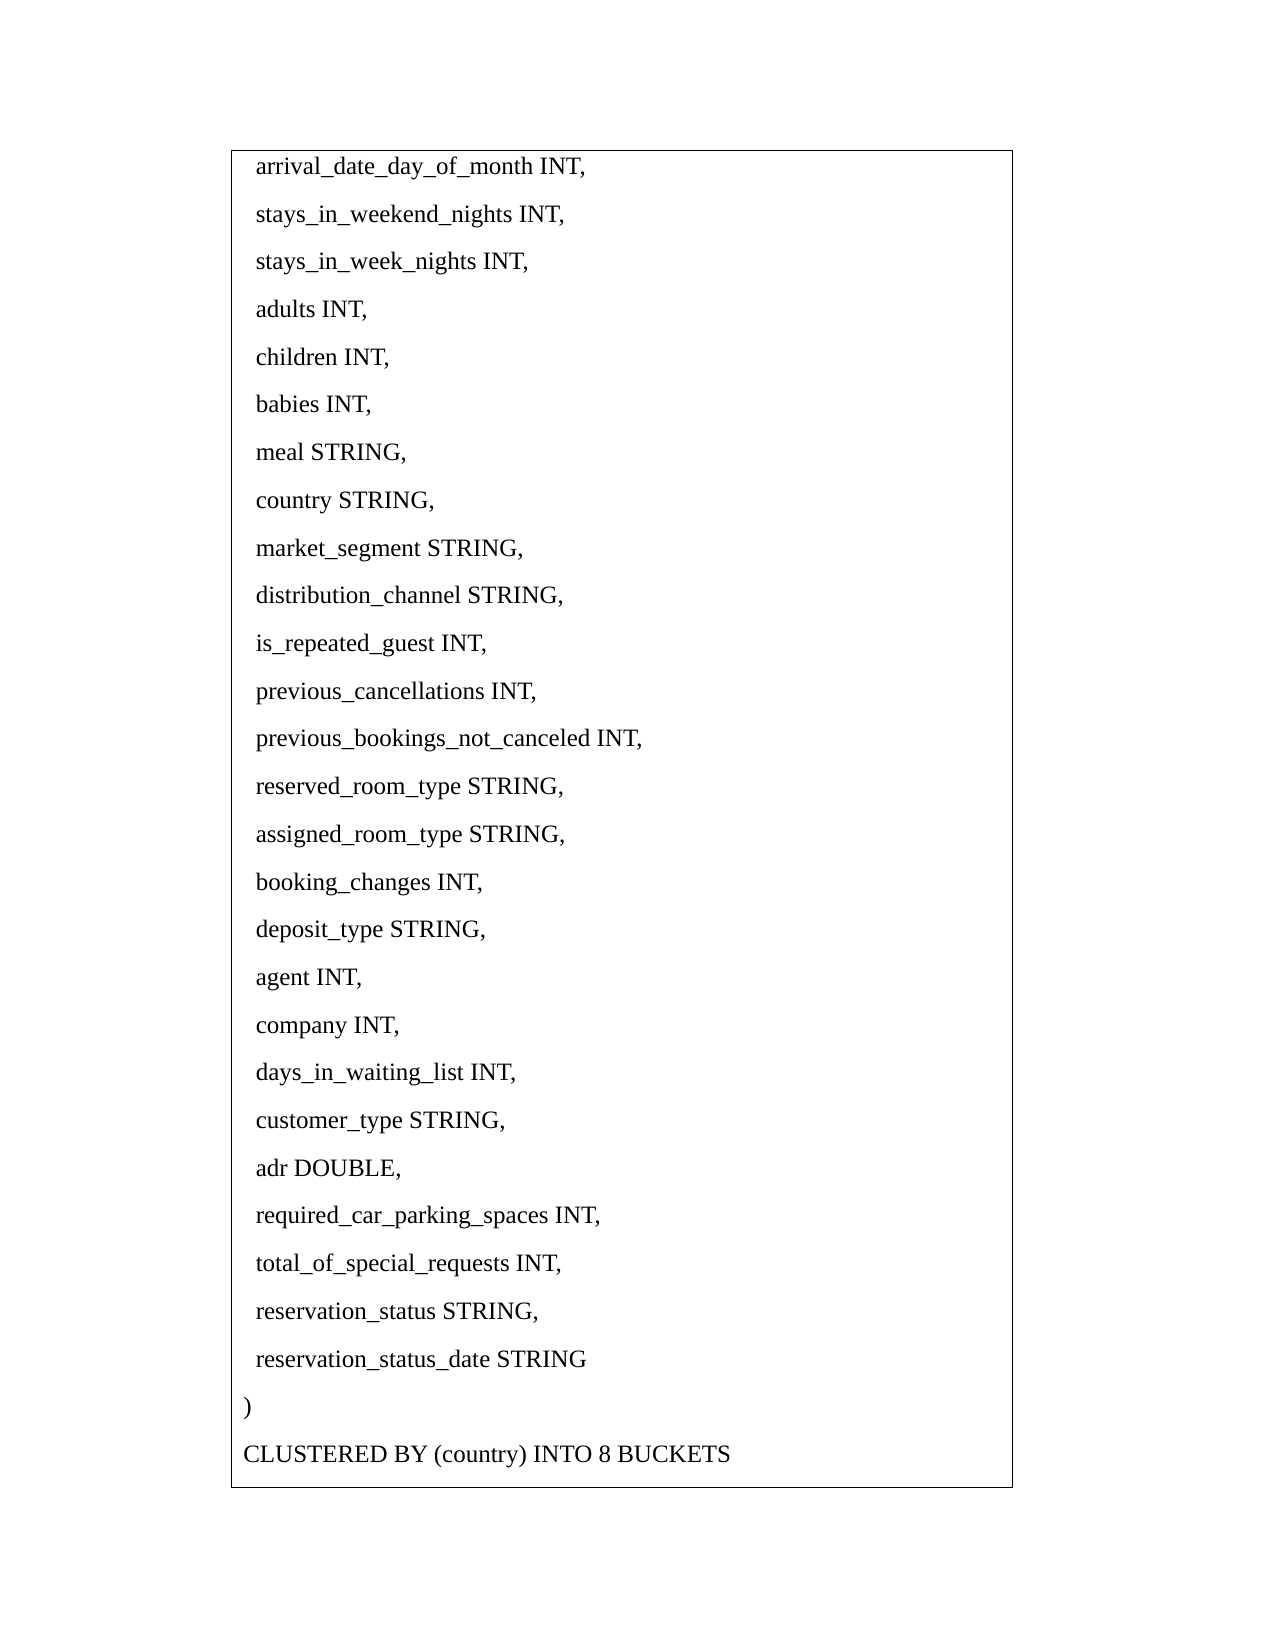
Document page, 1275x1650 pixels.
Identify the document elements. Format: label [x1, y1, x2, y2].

table_header [232, 151, 1012, 1487]
